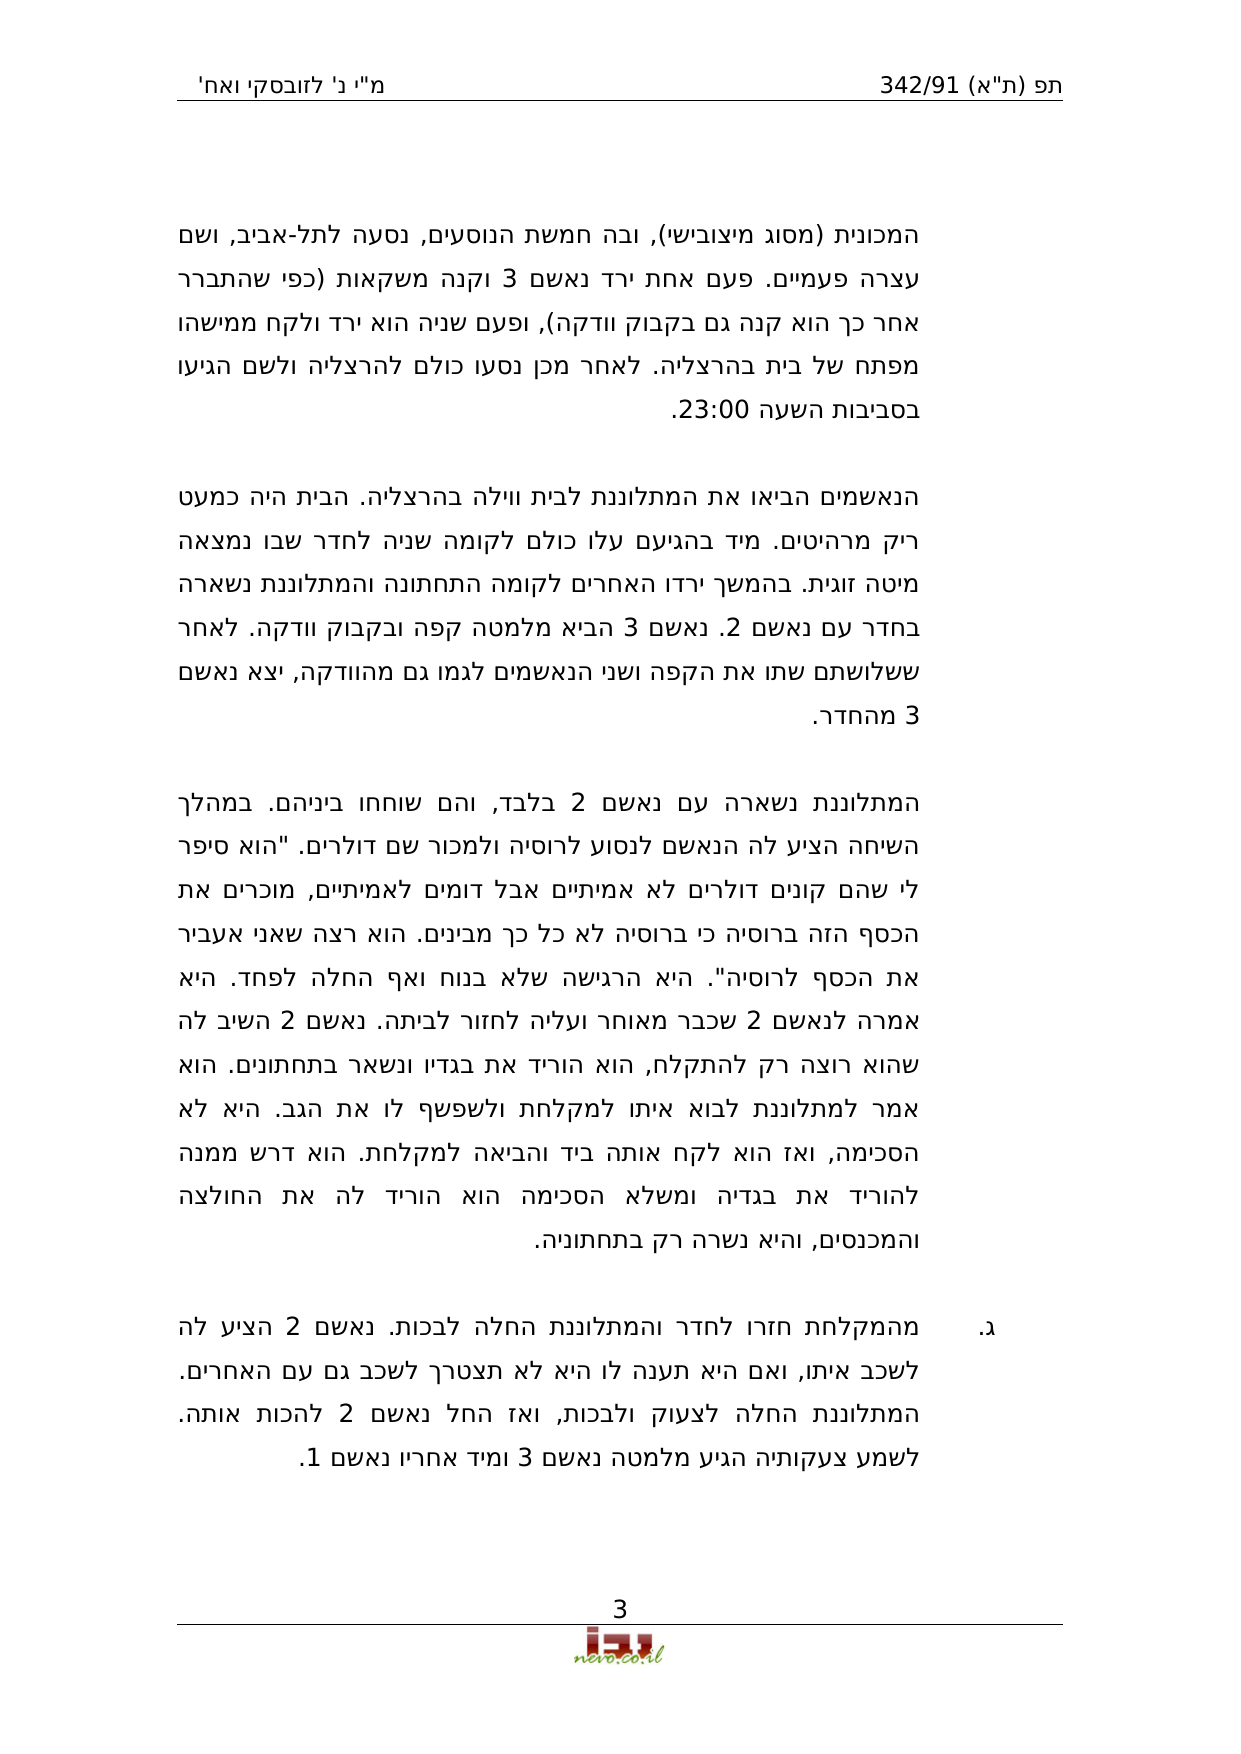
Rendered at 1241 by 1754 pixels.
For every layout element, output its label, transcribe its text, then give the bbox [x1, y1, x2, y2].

picture [574, 1626, 666, 1665]
text ג. מהמקלחת חזרו לחדר והמתלוננת החלה לבכות. נאשם 2 הציע לה לשכב איתו, ואם היא תענה לו היא לא תצטרך לשכב גם עם האחרים. המתלוננת החלה לצעוק ולבכות, ואז החל נאשם 2 להכות אותה. לשמע צעקותיה הגיע מלמטה נאשם 3 ומיד אחריו נאשם 1. [177, 1312, 996, 1473]
text הנאשמים הביאו את המתלוננת לבית ווילה בהרצליה. הבית היה כמעט ריק מרהיטים. מיד בהגיעם עלו כולם לקומה שניה לחדר שבו נמצאה מיטה זוגית. בהמשך ירדו האחרים לקומה התחתונה והמתלוננת נשארה בחדר עם נאשם 2. נאשם 3 הביא מלמטה קפה ובקבוק וודקה. לאחר ששלושתם שתו את הקפה ושני הנאשמים לגמו גם מהוודקה, יצא נאשם 3 מהחדר. [177, 482, 996, 730]
text המתלוננת נשארה עם נאשם 2 בלבד, והם שוחחו ביניהם. במהלך השיחה הציע לה הנאשם לנסוע לרוסיה ולמכור שם דולרים. "הוא סיפר לי שהם קונים דולרים לא אמיתיים אבל דומים לאמיתיים, מוכרים את הכסף הזה ברוסיה כי ברוסיה לא כל כך מבינים. הוא רצה שאני אעביר את הכסף לרוסיה". היא הרגישה שלא בנוח ואף החלה לפחד. היא אמרה לנאשם 2 שכבר מאוחר ועליה לחזור לביתה. נאשם 2 השיב לה שהוא רוצה רק להתקלח, הוא הוריד את בגדיו ונשאר בתחתונים. הוא אמר למתלוננת לבוא איתו למקלחת ולשפשף לו את הגב. היא לא הסכימה, ואז הוא לקח אותה ביד והביאה למקלחת. הוא דרש ממנה להוריד את בגדיה ומשלא הסכימה הוא הוריד לה את החולצה והמכנסים, והיא נשרה רק בתחתוניה. [177, 788, 996, 1254]
text המכונית (מסוג מיצובישי), ובה חמשת הנוסעים, נסעה לתל-אביב, ושם עצרה פעמיים. פעם אחת ירד נאשם 3 וקנה משקאות (כפי שהתברר אחר כך הוא קנה גם בקבוק וודקה), ופעם שניה הוא ירד ולקח ממישהו מפתח של בית בהרצליה. לאחר מכן נסעו כולם להרצליה ולשם הגיעו בסביבות השעה 23:00. [177, 220, 996, 424]
